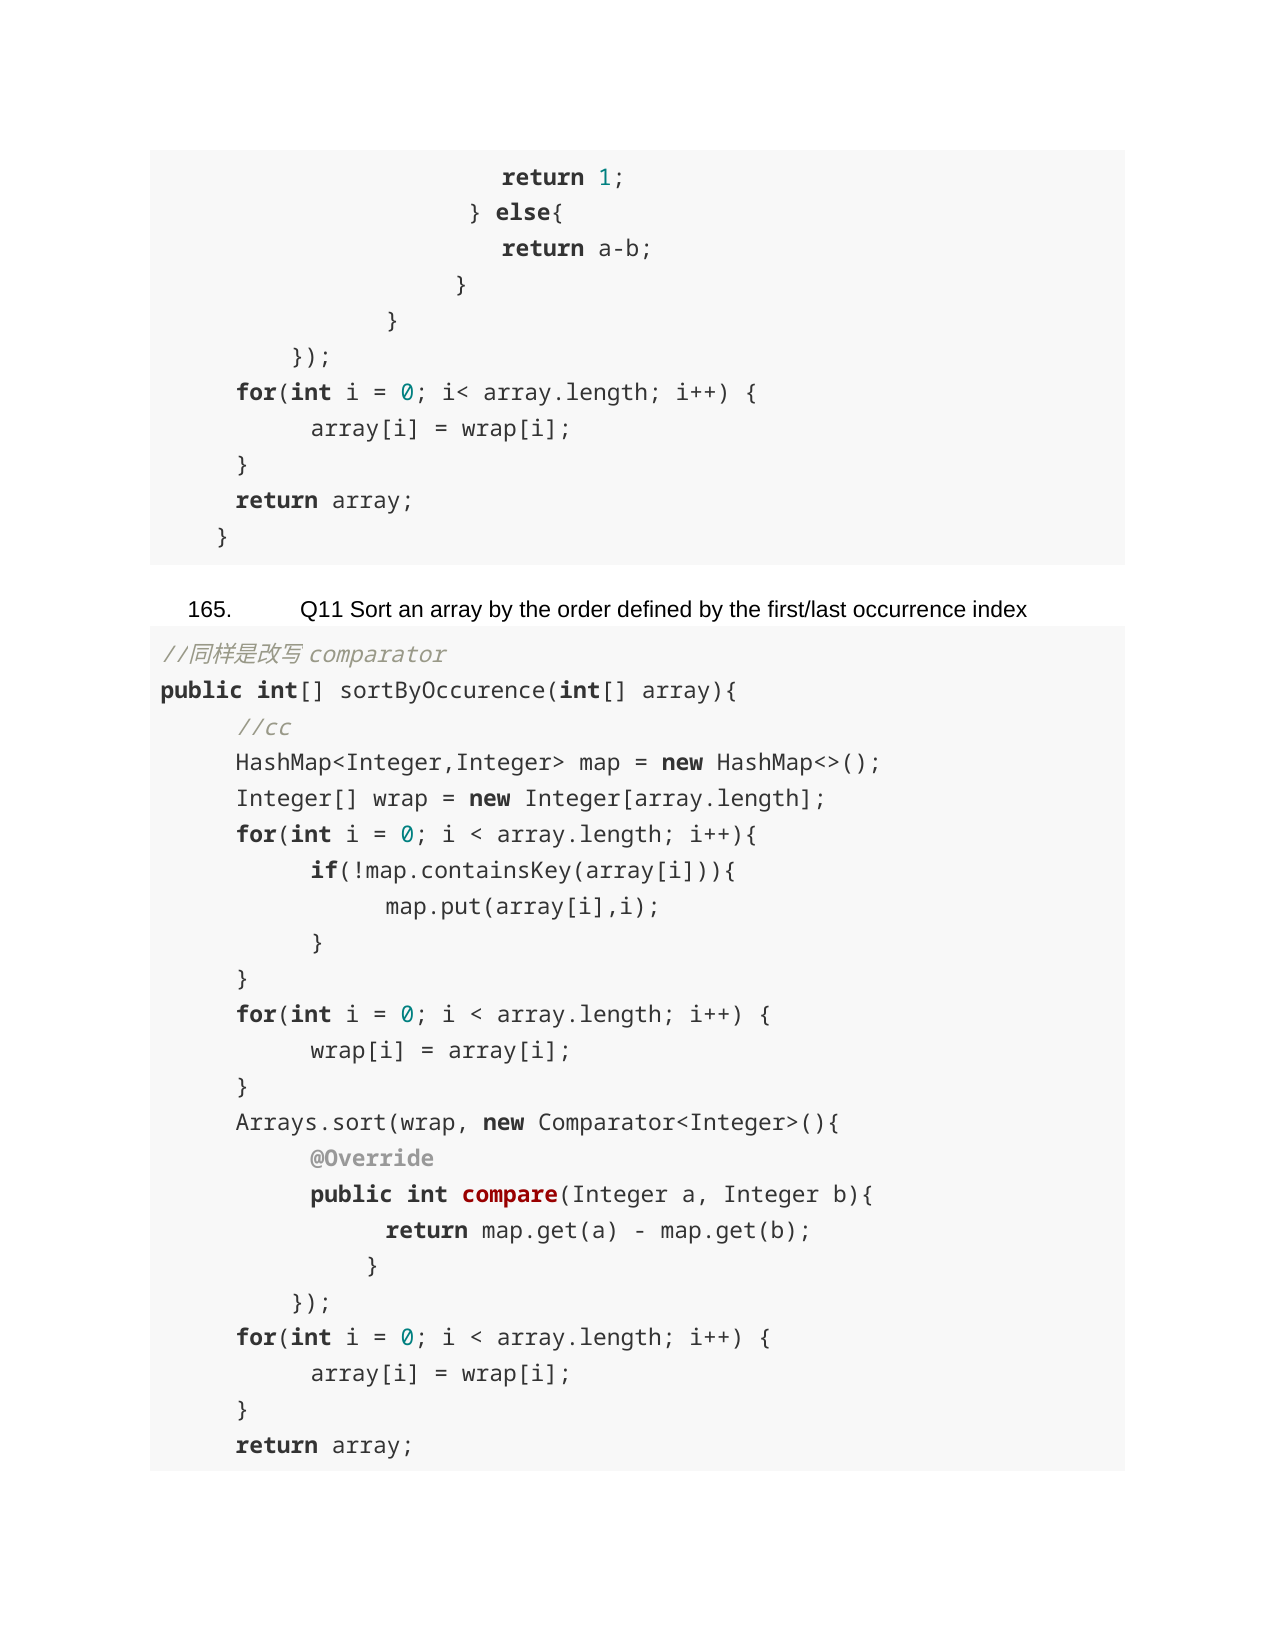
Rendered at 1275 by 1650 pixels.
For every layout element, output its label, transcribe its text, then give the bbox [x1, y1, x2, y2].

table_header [150, 626, 1125, 1471]
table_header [150, 150, 1125, 565]
list Q11 Sort an array by the order defined by the first/last occurrence index [187, 596, 1125, 622]
